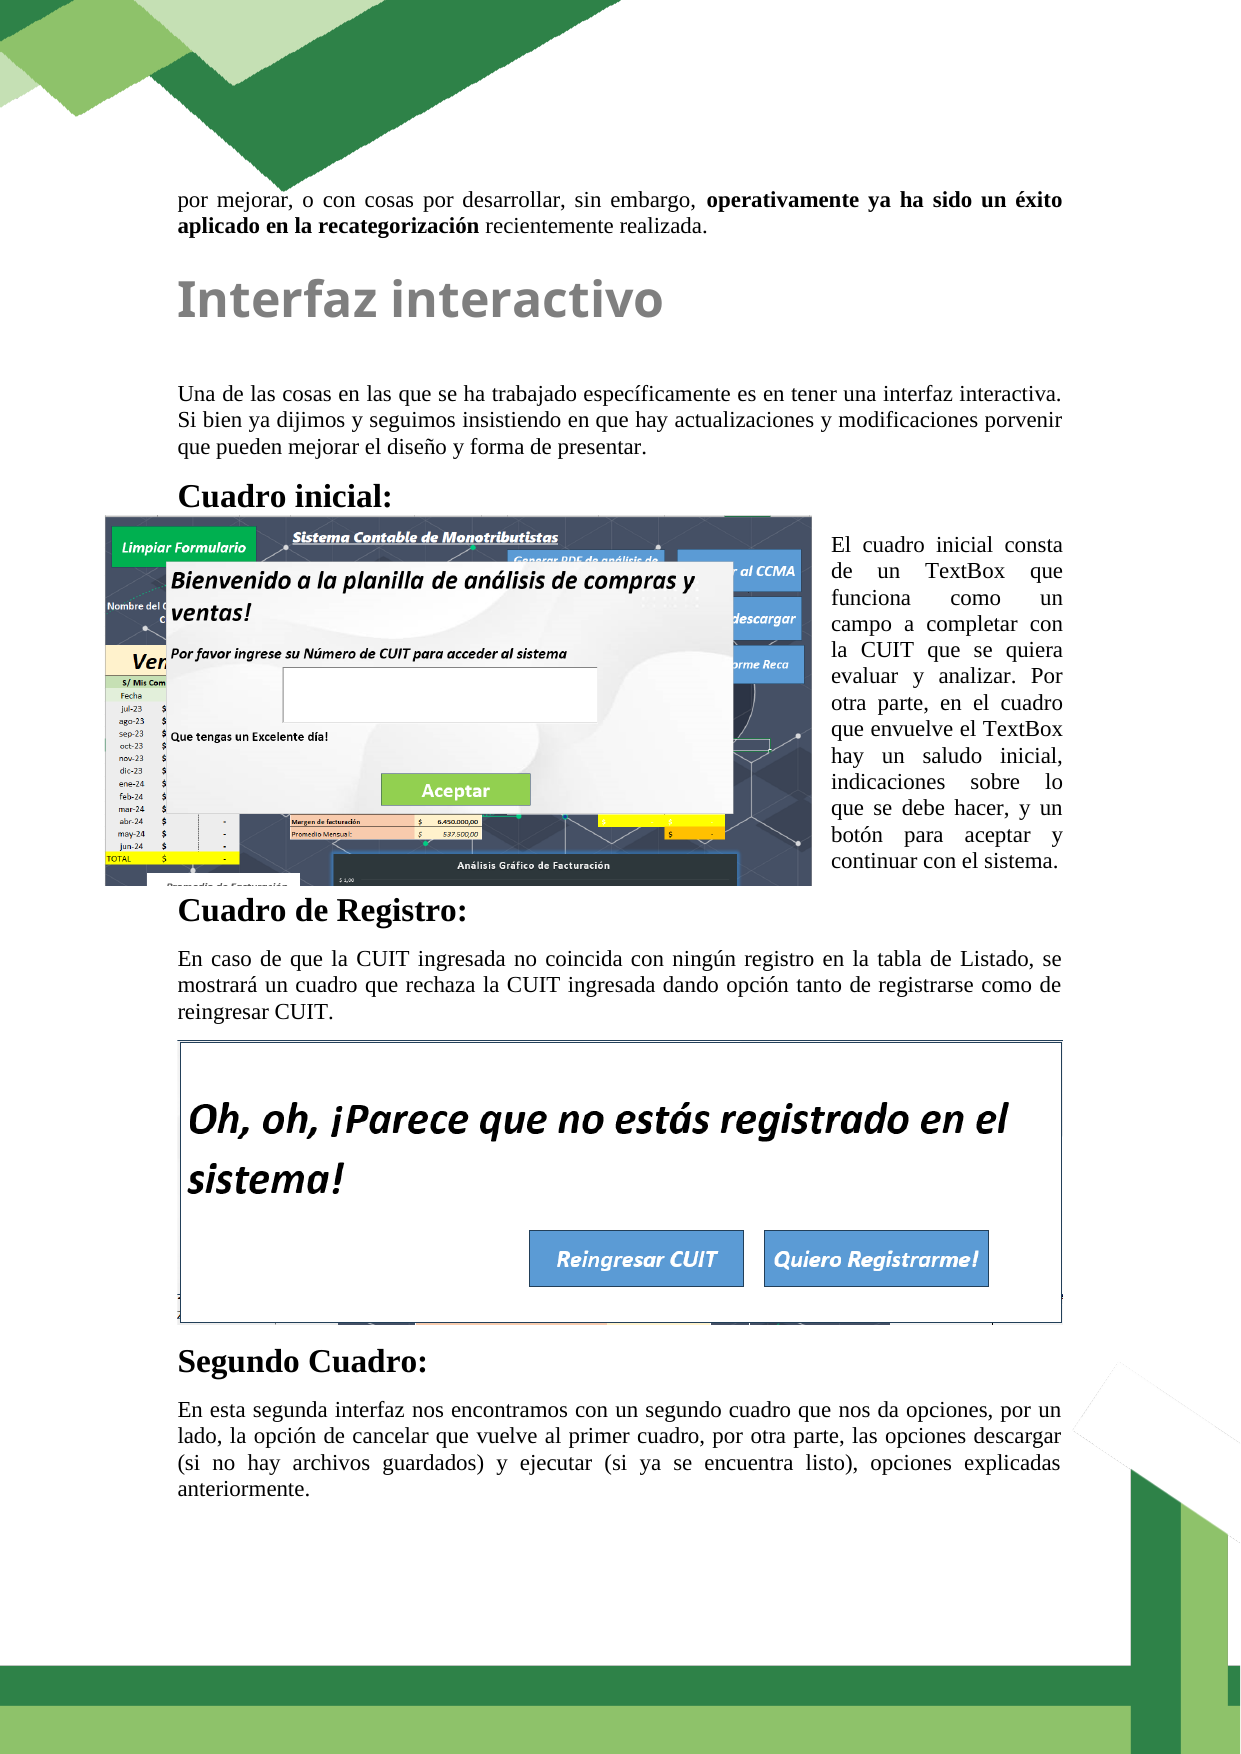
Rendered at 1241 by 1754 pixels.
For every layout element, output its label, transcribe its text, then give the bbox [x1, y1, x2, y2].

text Segundo Cuadro: [177, 1341, 1063, 1379]
text Cuadro inicial: [177, 476, 1063, 514]
picture [0, 0, 714, 192]
picture [177, 1040, 1063, 1325]
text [177, 186, 1063, 238]
text El cuadro inicial consta de un TextBox que funciona como un campo a completar con la CUIT que se quiera evaluar y analizar. Por otra parte, en el cuadro que envuelve el TextBox hay un saludo inicial, indicaciones sobre lo que se debe hacer, y un botón para aceptar y continuar con el sistema. [812, 531, 1063, 873]
picture [0, 1361, 1241, 1754]
picture [104, 515, 812, 886]
text Cuadro de Registro: [177, 890, 1063, 928]
text Una de las cosas en las que se ha trabajado específicamente es en tener una interfaz interactiva. Si bien ya dijimos y seguimos insistiendo en que hay actualizaciones y modificaciones porvenir que pueden mejorar el diseño y forma de presentar. [177, 380, 1063, 459]
text En esta segunda interfaz nos encontramos con un segundo cuadro que nos da opciones, por un lado, la opción de cancelar que vuelve al primer cuadro, por otra parte, las opciones descargar (si no hay archivos guardados) y ejecutar (si ya se encuentra listo), opciones explicadas anteriormente. [177, 1396, 1063, 1501]
text En caso de que la CUIT ingresada no coincida con ningún registro en la tabla de Listado, se mostrará un cuadro que rechaza la CUIT ingresada dando opción tanto de registrarse como de reingresar CUIT. [177, 945, 1063, 1024]
subtitle Interfaz interactivo [177, 263, 1063, 332]
